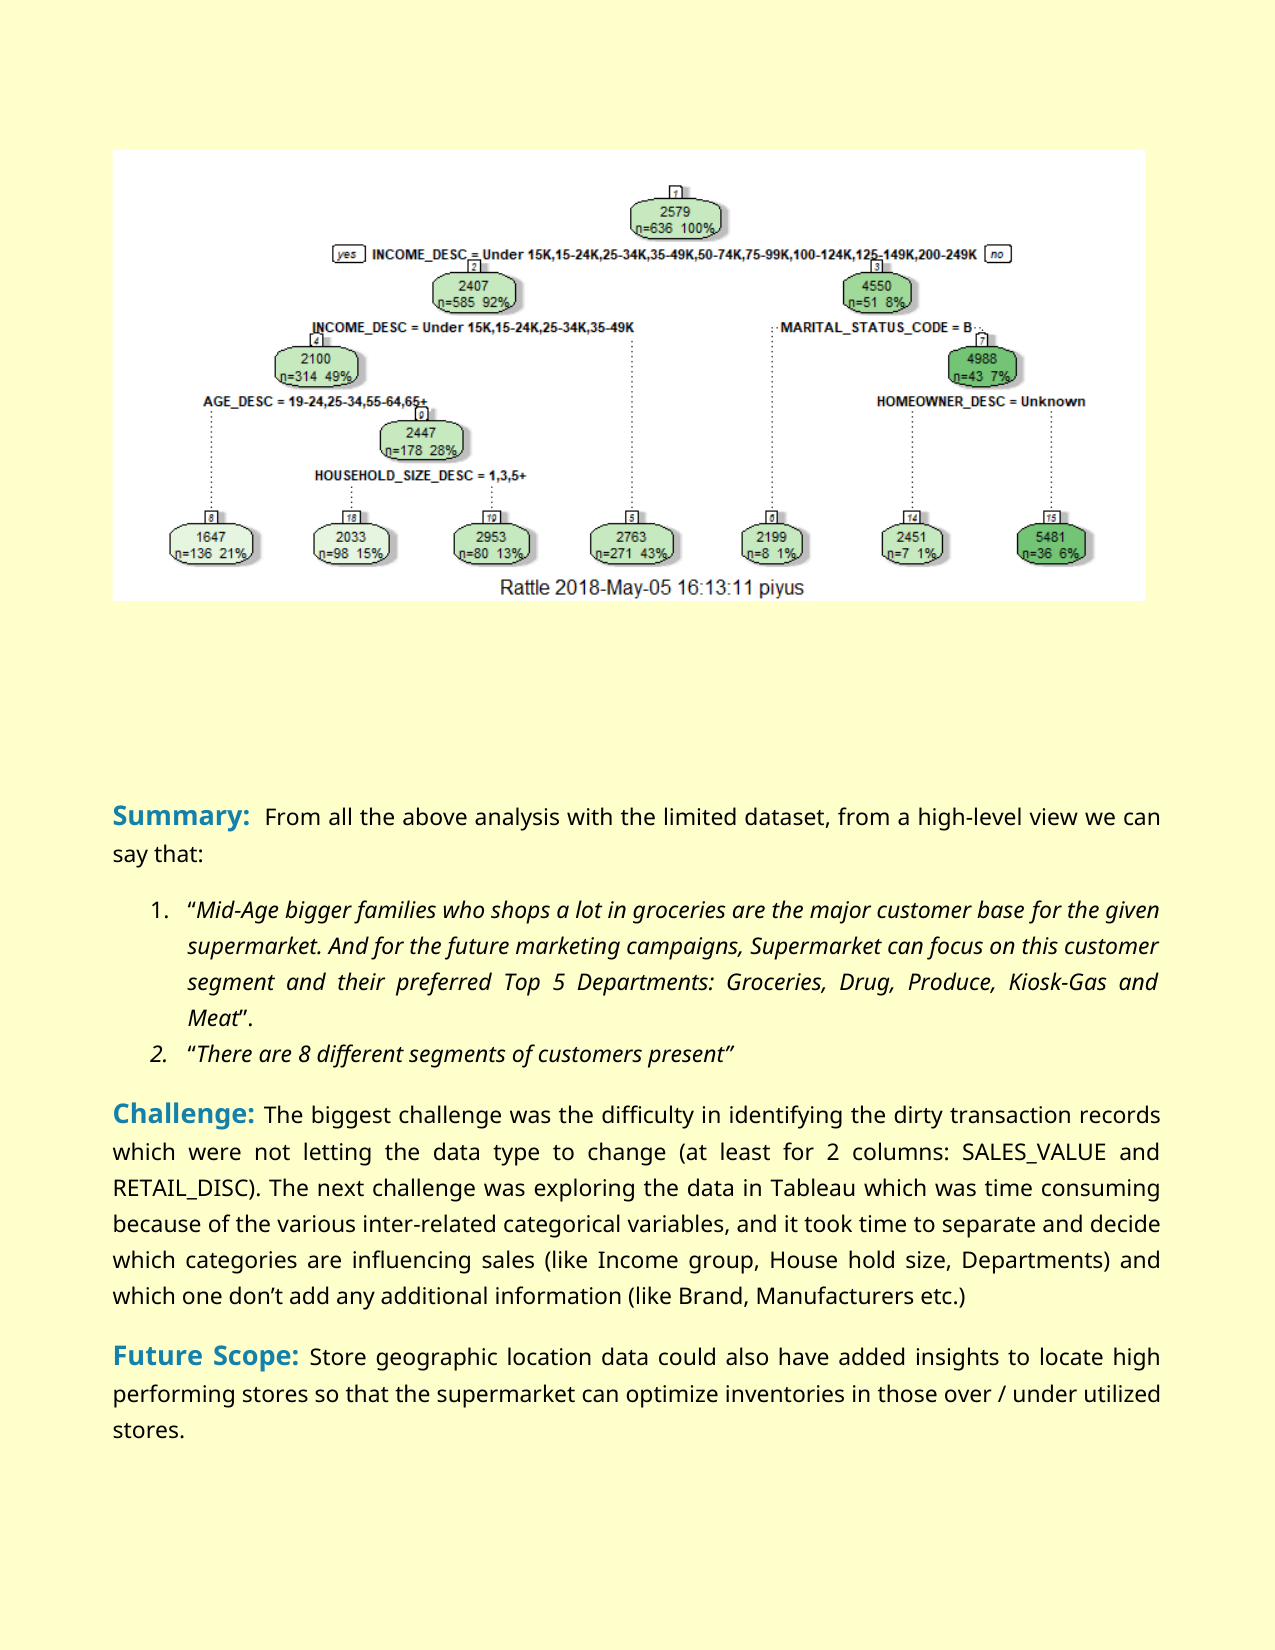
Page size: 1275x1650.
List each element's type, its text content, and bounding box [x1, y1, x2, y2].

picture [112, 150, 1146, 601]
text Summary: From all the above analysis with the limited dataset, from a high-level view we can say that: [112, 796, 1162, 869]
text Challenge: The biggest challenge was the difficulty in identifying the dirty transaction records which were not letting the data type to change (at least for 2 columns: SALES_VALUE and RETAIL_DISC). The next challenge was exploring the data in Tableau which was time consuming because of the various inter-related categorical variables, and it took time to separate and decide which categories are influencing sales (like Income group, House hold size, Departments) and which one don’t add any additional information (like Brand, Manufacturers etc.) [112, 1095, 1162, 1311]
list “Mid-Age bigger families who shops a lot in groceries are the major customer base for the given supermarket. And for the future marketing campaigns, Supermarket can focus on this customer segment and their preferred Top 5 Departments: Groceries, Drug, Produce, Kiosk-Gas and Meat”. [150, 894, 1162, 1033]
text Future Scope: Store geographic location data could also have added insights to locate high performing stores so that the supermarket can optimize inventories in those over / under utilized stores. [112, 1337, 1162, 1446]
list “There are 8 different segments of customers present” [150, 1038, 1162, 1069]
